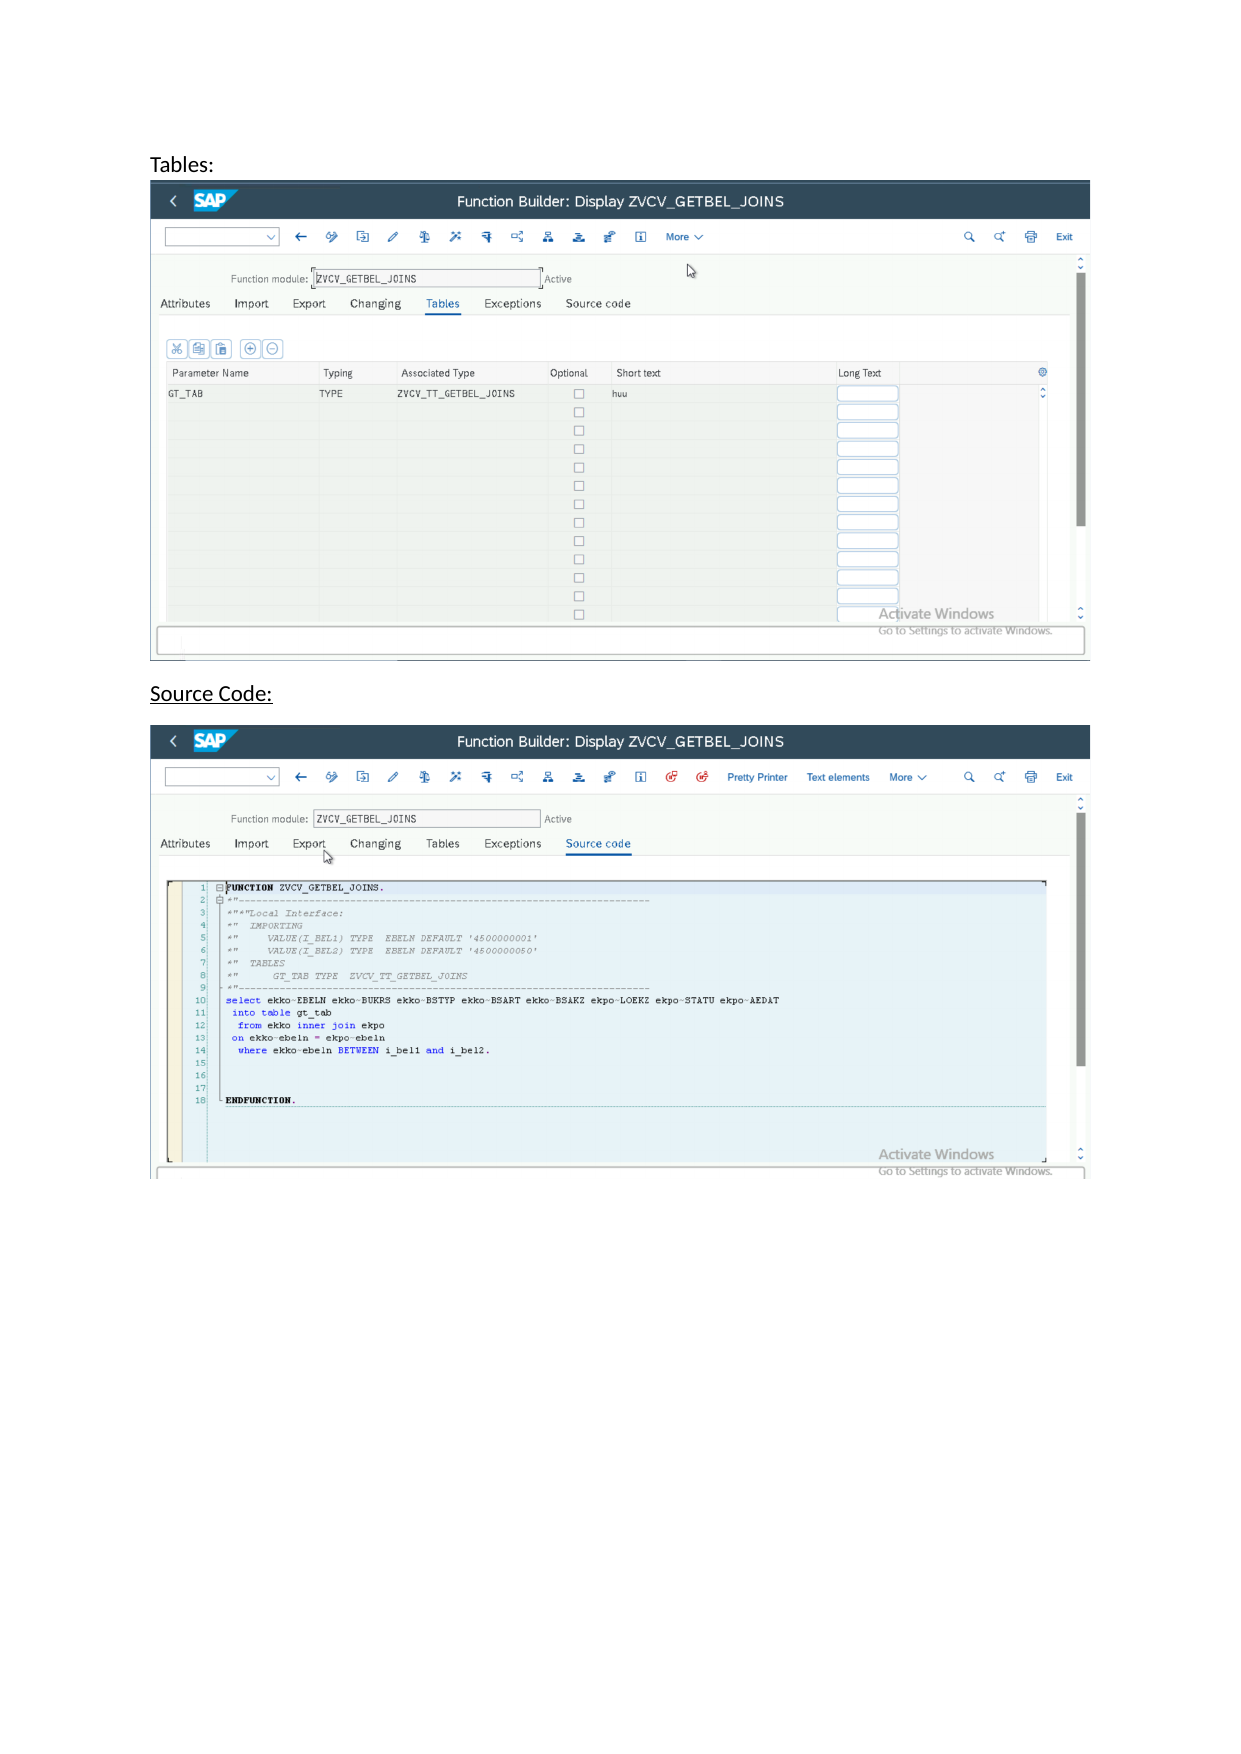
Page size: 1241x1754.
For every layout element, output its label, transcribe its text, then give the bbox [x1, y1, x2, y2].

text Tables: [150, 150, 1090, 180]
text Source Code: [150, 679, 1090, 707]
picture [150, 180, 1091, 661]
picture [150, 725, 1091, 1179]
